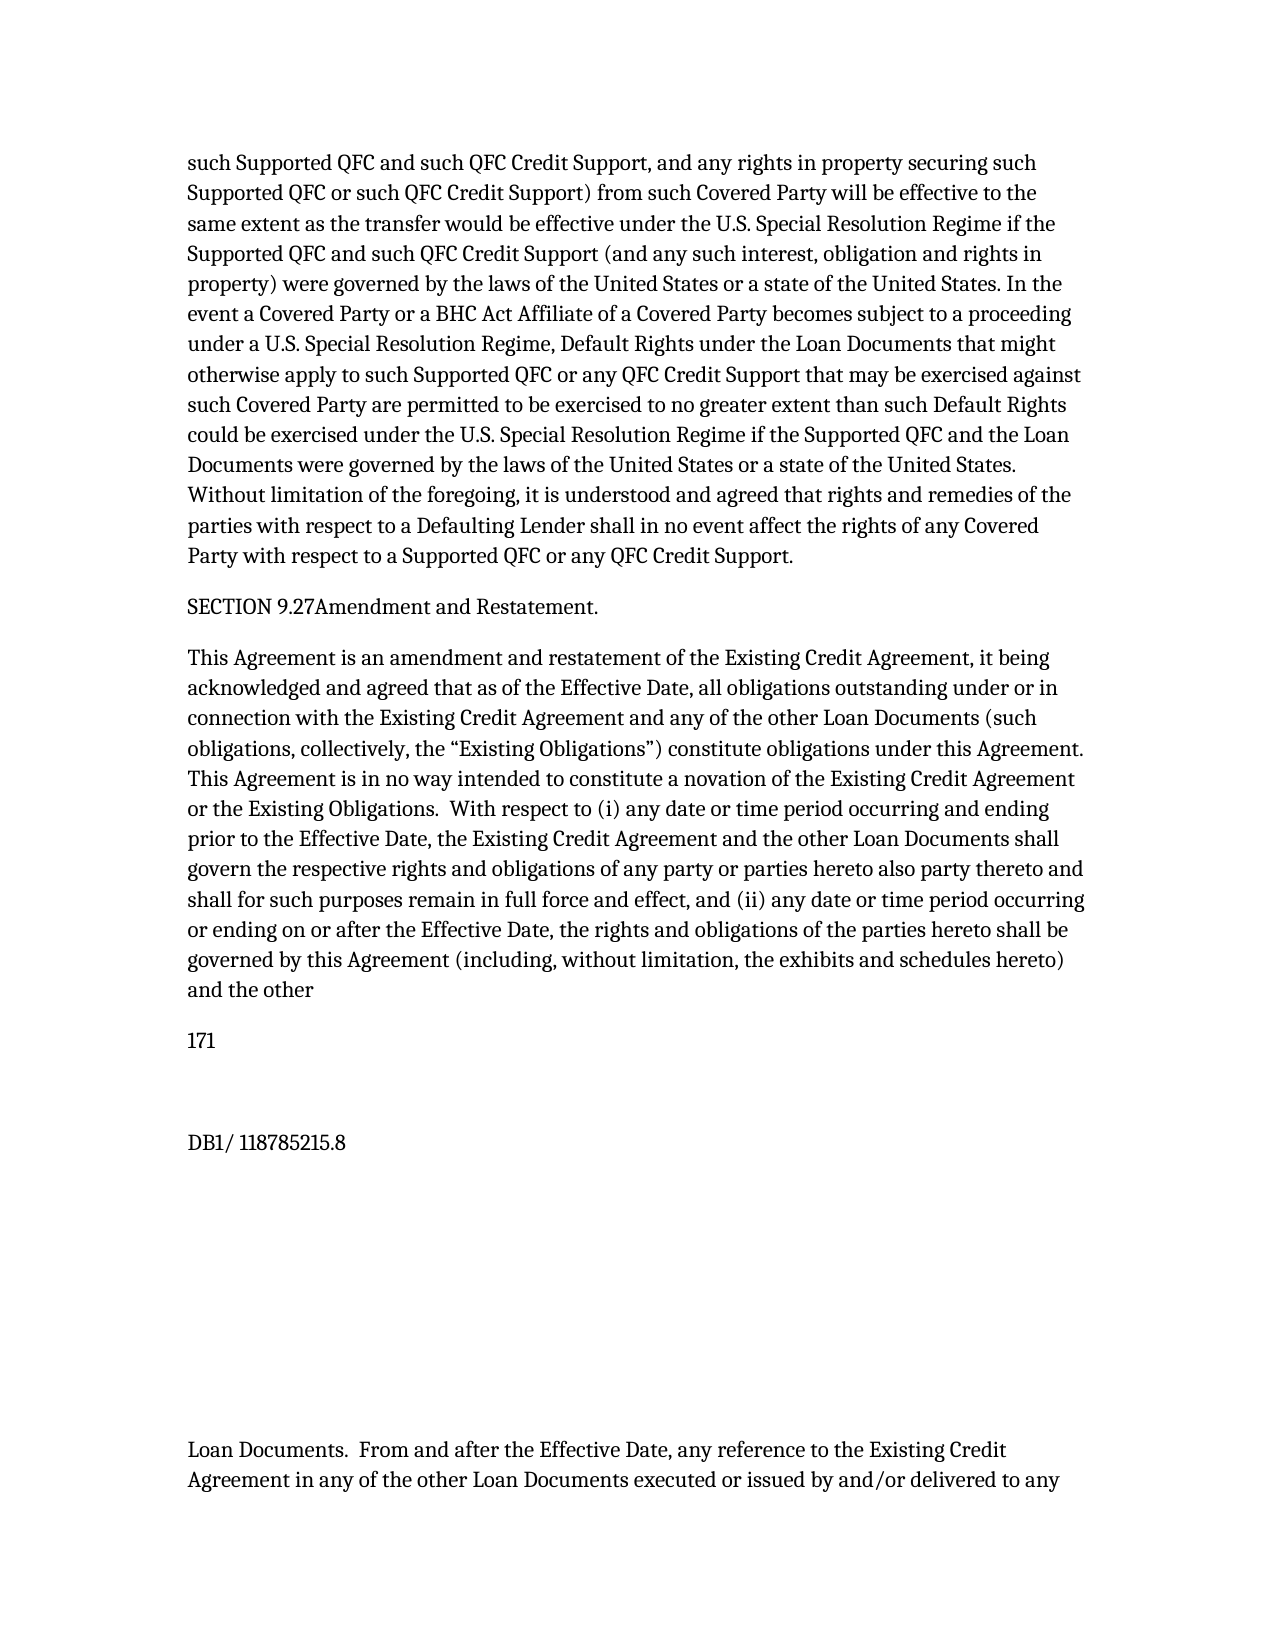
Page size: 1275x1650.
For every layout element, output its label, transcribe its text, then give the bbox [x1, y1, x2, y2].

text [187, 150, 1087, 569]
text 171 [187, 1028, 1087, 1054]
text SECTION 9.27Amendment and Restatement. [187, 594, 1087, 620]
text DB1/ 118785215.8 [187, 1130, 1087, 1157]
text This Agreement is an amendment and restatement of the Existing Credit Agreement, it being acknowledged and agreed that as of the Effective Date, all obligations outstanding under or in connection with the Existing Credit Agreement and any of the other Loan Documents (such obligations, collectively, the “Existing Obligations”) constitute obligations under this Agreement. This Agreement is in no way intended to constitute a novation of the Existing Credit Agreement or the Existing Obligations. With respect to (i) any date or time period occurring and ending prior to the Effective Date, the Existing Credit Agreement and the other Loan Documents shall govern the respective rights and obligations of any party or parties hereto also party thereto and shall for such purposes remain in full force and effect, and (ii) any date or time period occurring or ending on or after the Effective Date, the rights and obligations of the parties hereto shall be governed by this Agreement (including, without limitation, the exhibits and schedules hereto) and the other [187, 645, 1087, 1003]
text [187, 1436, 1087, 1493]
